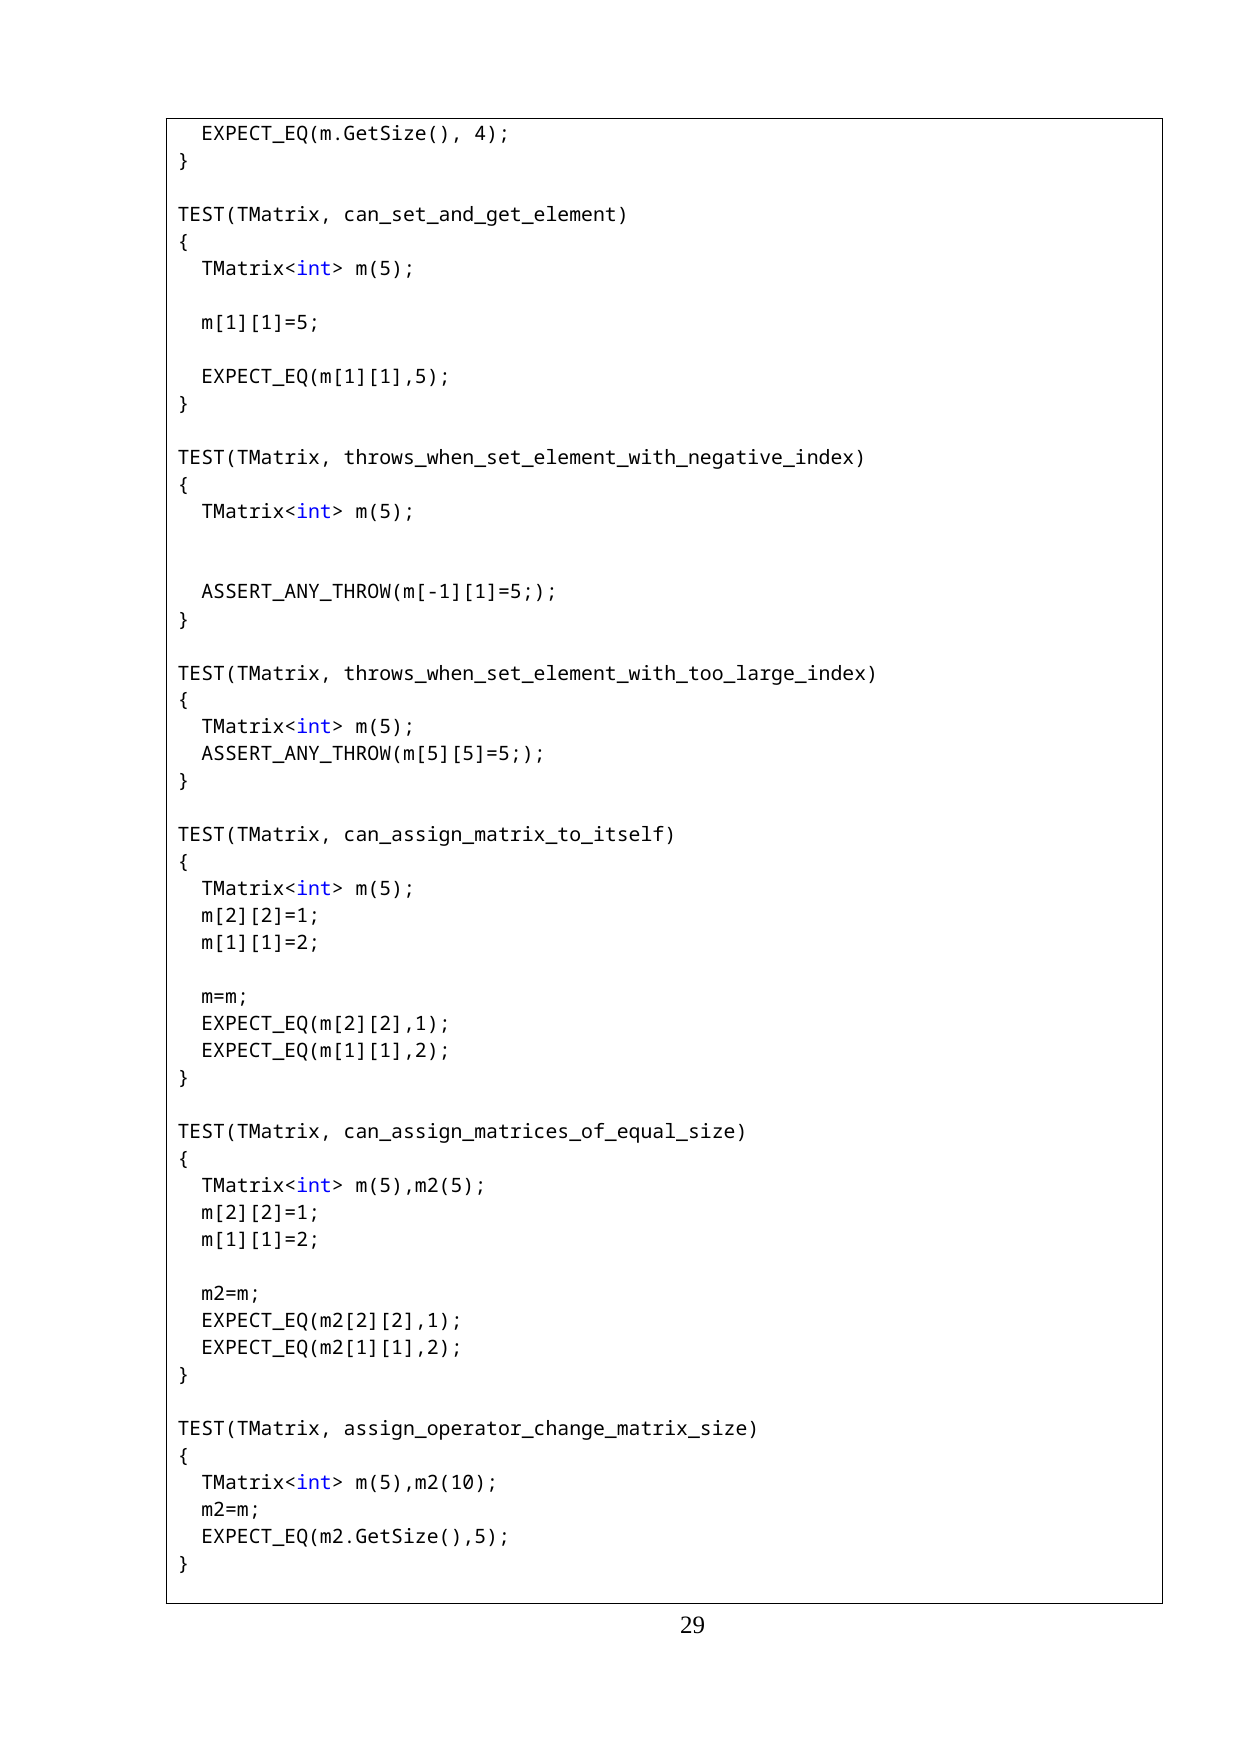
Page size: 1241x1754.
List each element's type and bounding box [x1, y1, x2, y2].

table_cell [167, 119, 1162, 1603]
